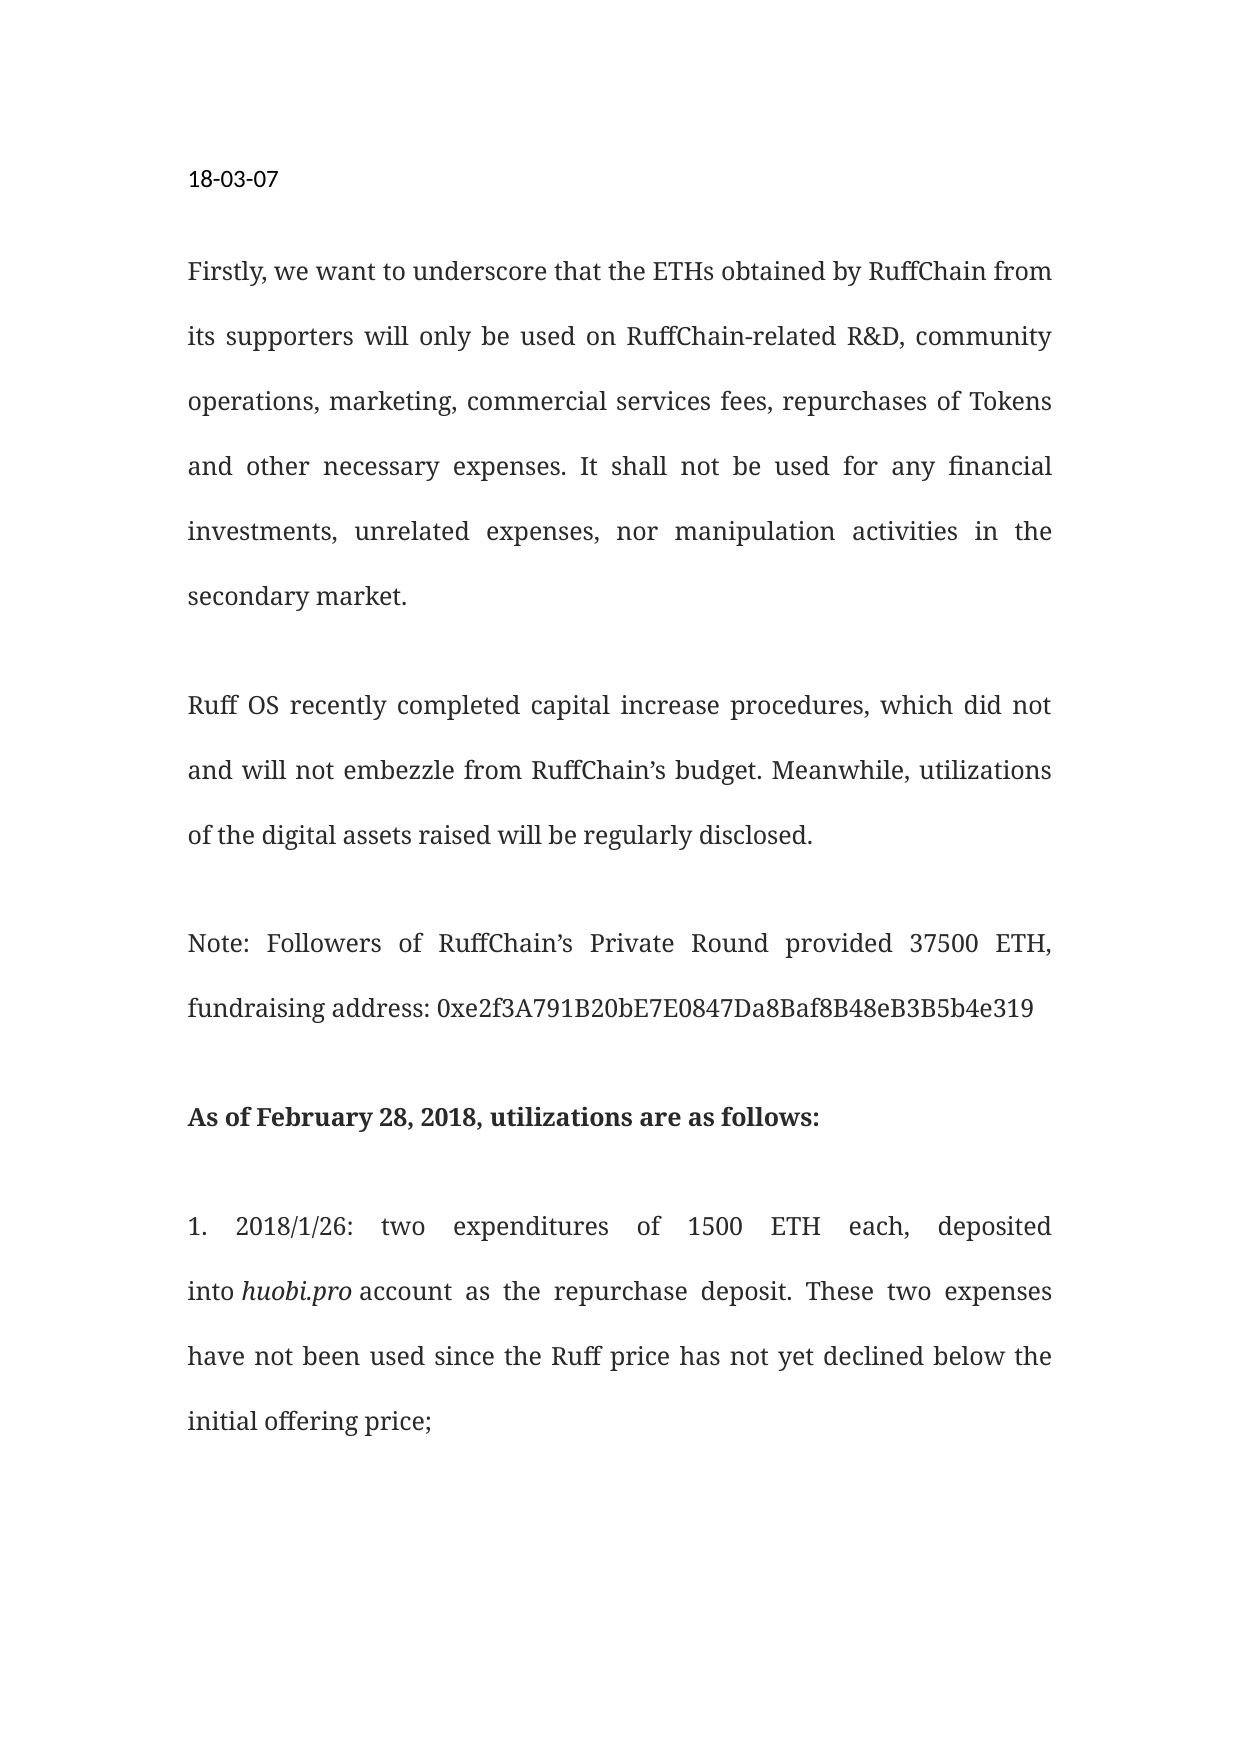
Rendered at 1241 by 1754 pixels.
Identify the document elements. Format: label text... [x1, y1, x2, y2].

text 1. 2018/1/26: two expenditures of 1500 ETH each, deposited into huobi.pro account as the repurchase deposit. These two expenses have not been used since the Ruff price has not yet declined below the initial offering price; [187, 1365, 1053, 1453]
text As of February 28, 2018, utilizations are as follows: [187, 1084, 1053, 1149]
text Note: Followers of RuffChain’s Private Round provided 37500 ETH, fundraising address: 0xe2f3A791B20bE7E0847Da8Baf8B48eB3B5b4e319 [187, 911, 1053, 1041]
text 1. 2018/1/26: two expenditures of 1500 ETH each, deposited into huobi.pro account as the repurchase deposit. These two expenses have not been used since the Ruff price has not yet declined below the initial offering price; [187, 1193, 1053, 1346]
text 18-03-07 [187, 162, 1053, 194]
text Ruff OS recently completed capital increase procedures, which did not and will not embezzle from RuffChain’s budget. Meanwhile, utilizations of the digital assets raised will be regularly disclosed. [187, 672, 1053, 867]
text Firstly, we want to underscore that the ETHs obtained by RuffChain from its supporters will only be used on RuffChain-related R&D, community operations, marketing, commercial services fees, repurchases of Tokens and other necessary expenses. It shall not be used for any financial investments, unrelated expenses, nor manipulation activities in the secondary market. [187, 238, 1053, 628]
